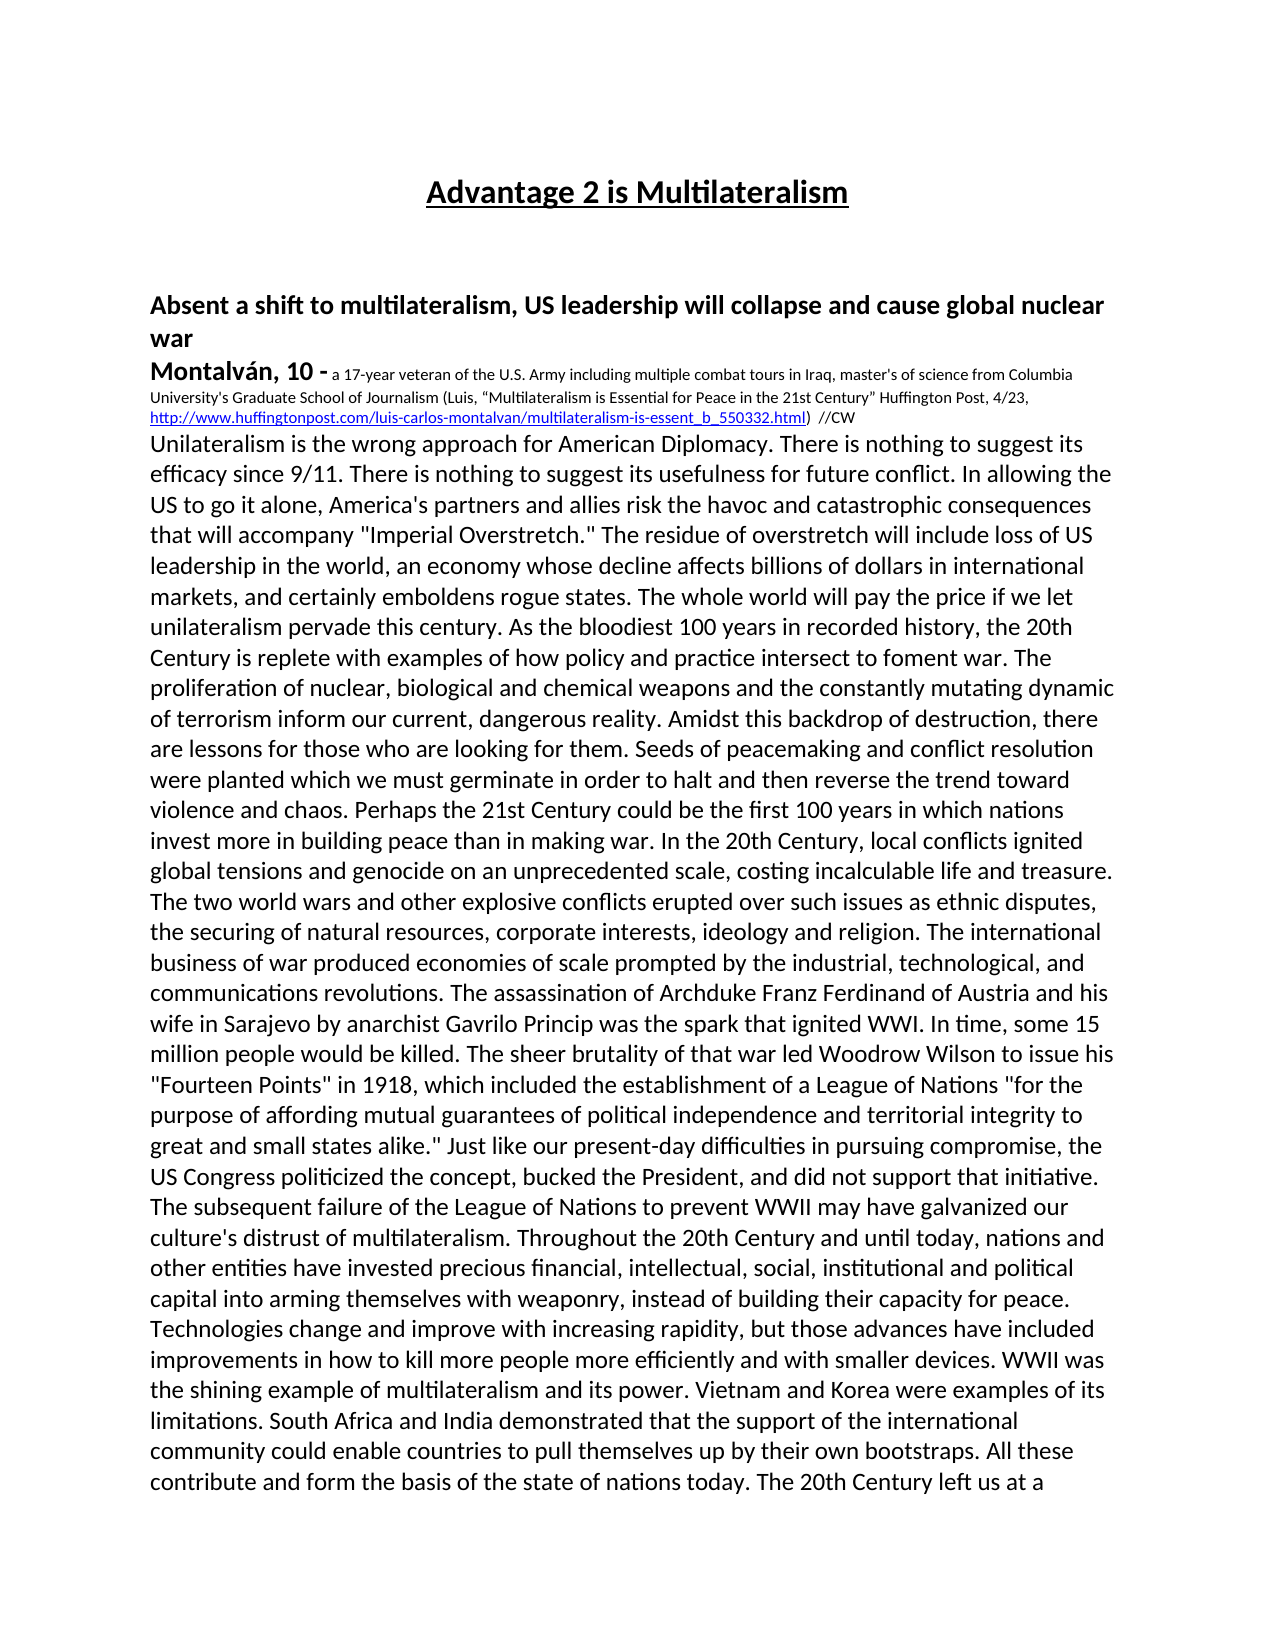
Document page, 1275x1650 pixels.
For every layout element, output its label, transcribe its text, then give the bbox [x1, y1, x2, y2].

text Montalván, 10 - a 17-year veteran of the U.S. Army including multiple combat tours in Iraq, master's of science from Columbia University's Graduate School of Journalism (Luis, “Multilateralism is Essential for Peace in the 21st Century” Huffington Post, 4/23, http://www.huffingtonpost.com/luis-carlos-montalvan/multilateralism-is-essent_b_550332.html) //CW [150, 354, 1125, 428]
subtitle Absent a shift to multilateralism, US leadership will collapse and cause global nuclear war [150, 288, 1125, 354]
subtitle Advantage 2 is Multilateralism [150, 171, 1125, 212]
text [150, 428, 1125, 1496]
